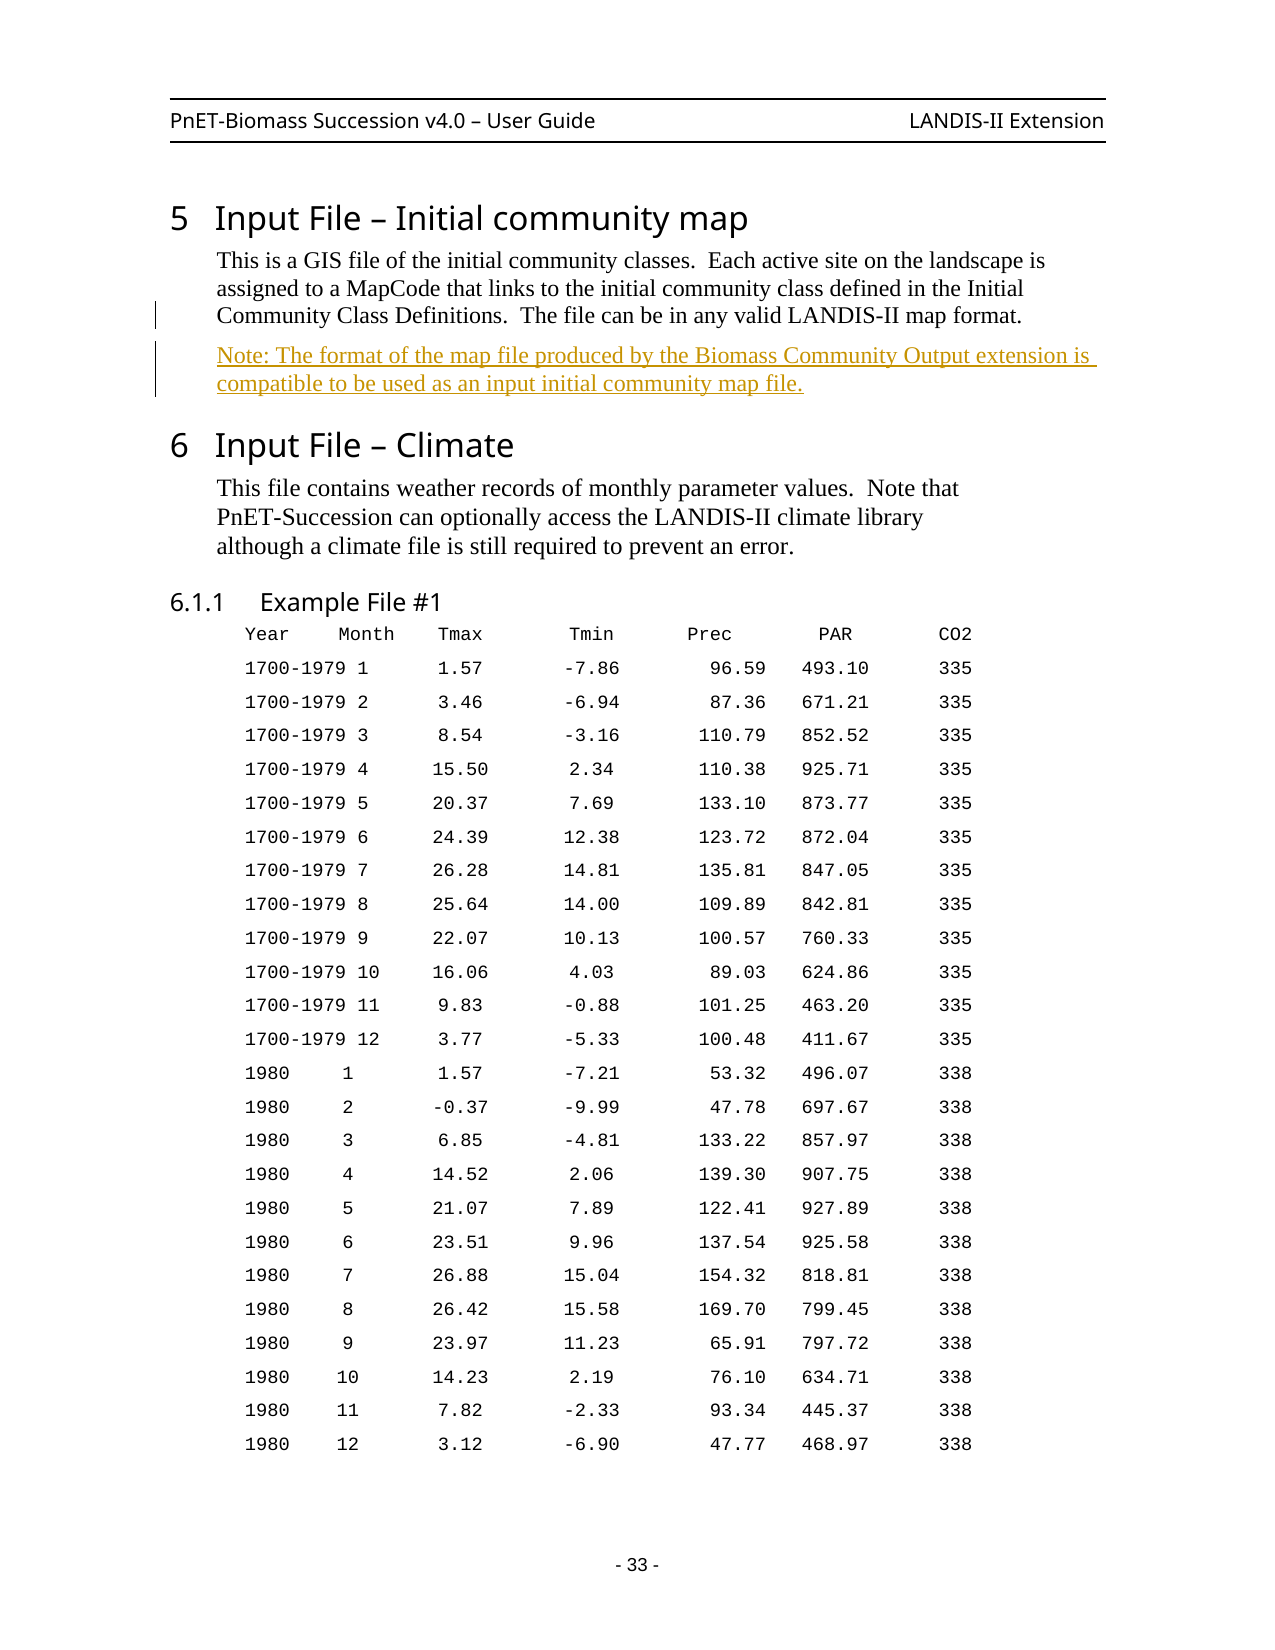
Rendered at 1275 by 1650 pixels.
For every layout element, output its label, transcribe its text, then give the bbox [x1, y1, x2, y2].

text 1980 12 3.12 -6.90 47.77 468.97 338 [244, 1435, 1001, 1456]
text 1700-1979 4 15.50 2.34 110.38 925.71 335 [244, 760, 1001, 781]
text 1980 3 6.85 -4.81 133.22 857.97 338 [244, 1131, 1001, 1152]
text 1980 4 14.52 2.06 139.30 907.75 338 [244, 1165, 1001, 1186]
text This file contains weather records of monthly parameter values. Note that PnET-Succession can optionally access the LANDIS-II climate library although a climate file is still required to prevent an error. [216, 473, 1001, 559]
text 1700-1979 3 8.54 -3.16 110.79 852.52 335 [244, 726, 1001, 747]
text 1700-1979 2 3.46 -6.94 87.36 671.21 335 [244, 692, 1001, 714]
text 1980 5 21.07 7.89 122.41 927.89 338 [244, 1199, 1001, 1220]
text 1700-1979 12 3.77 -5.33 100.48 411.67 335 [244, 1030, 1001, 1051]
subtitle Input File – Initial community map [169, 194, 1106, 240]
text 1700-1979 11 9.83 -0.88 101.25 463.20 335 [244, 996, 1001, 1017]
subtitle Input File – Climate [169, 422, 1106, 467]
text 1980 11 7.82 -2.33 93.34 445.37 338 [244, 1401, 1001, 1422]
text 1700-1979 7 26.28 14.81 135.81 847.05 335 [244, 861, 1001, 882]
text 1700-1979 10 16.06 4.03 89.03 624.86 335 [244, 962, 1001, 984]
text 1980 7 26.88 15.04 154.32 818.81 338 [244, 1266, 1001, 1287]
text This is a GIS file of the initial community classes. Each active site on the landscape is assigned to a MapCode that links to the initial community class defined in the Initial Community Class Definitions. The file can be in any valid LANDIS-II map format. [216, 246, 1098, 329]
text 1980 2 -0.37 -9.99 47.78 697.67 338 [244, 1097, 1001, 1119]
text 1980 1 1.57 -7.21 53.32 496.07 338 [244, 1064, 1001, 1085]
text 1700-1979 1 1.57 -7.86 96.59 493.10 335 [244, 659, 1001, 680]
text 1980 10 14.23 2.19 76.10 634.71 338 [244, 1367, 1001, 1389]
subtitle Example File #1 [169, 584, 1106, 619]
text 1980 8 26.42 15.58 169.70 799.45 338 [244, 1300, 1001, 1321]
text Year Month Tmax Tmin Prec PAR CO2 [244, 625, 1001, 646]
text 1980 9 23.97 11.23 65.91 797.72 338 [244, 1334, 1001, 1355]
text 1700-1979 8 25.64 14.00 109.89 842.81 335 [244, 895, 1001, 916]
text 1700-1979 9 22.07 10.13 100.57 760.33 335 [244, 929, 1001, 950]
text 1980 6 23.51 9.96 137.54 925.58 338 [244, 1232, 1001, 1254]
text 1700-1979 5 20.37 7.69 133.10 873.77 335 [244, 794, 1001, 815]
text 1700-1979 6 24.39 12.38 123.72 872.04 335 [244, 827, 1001, 849]
